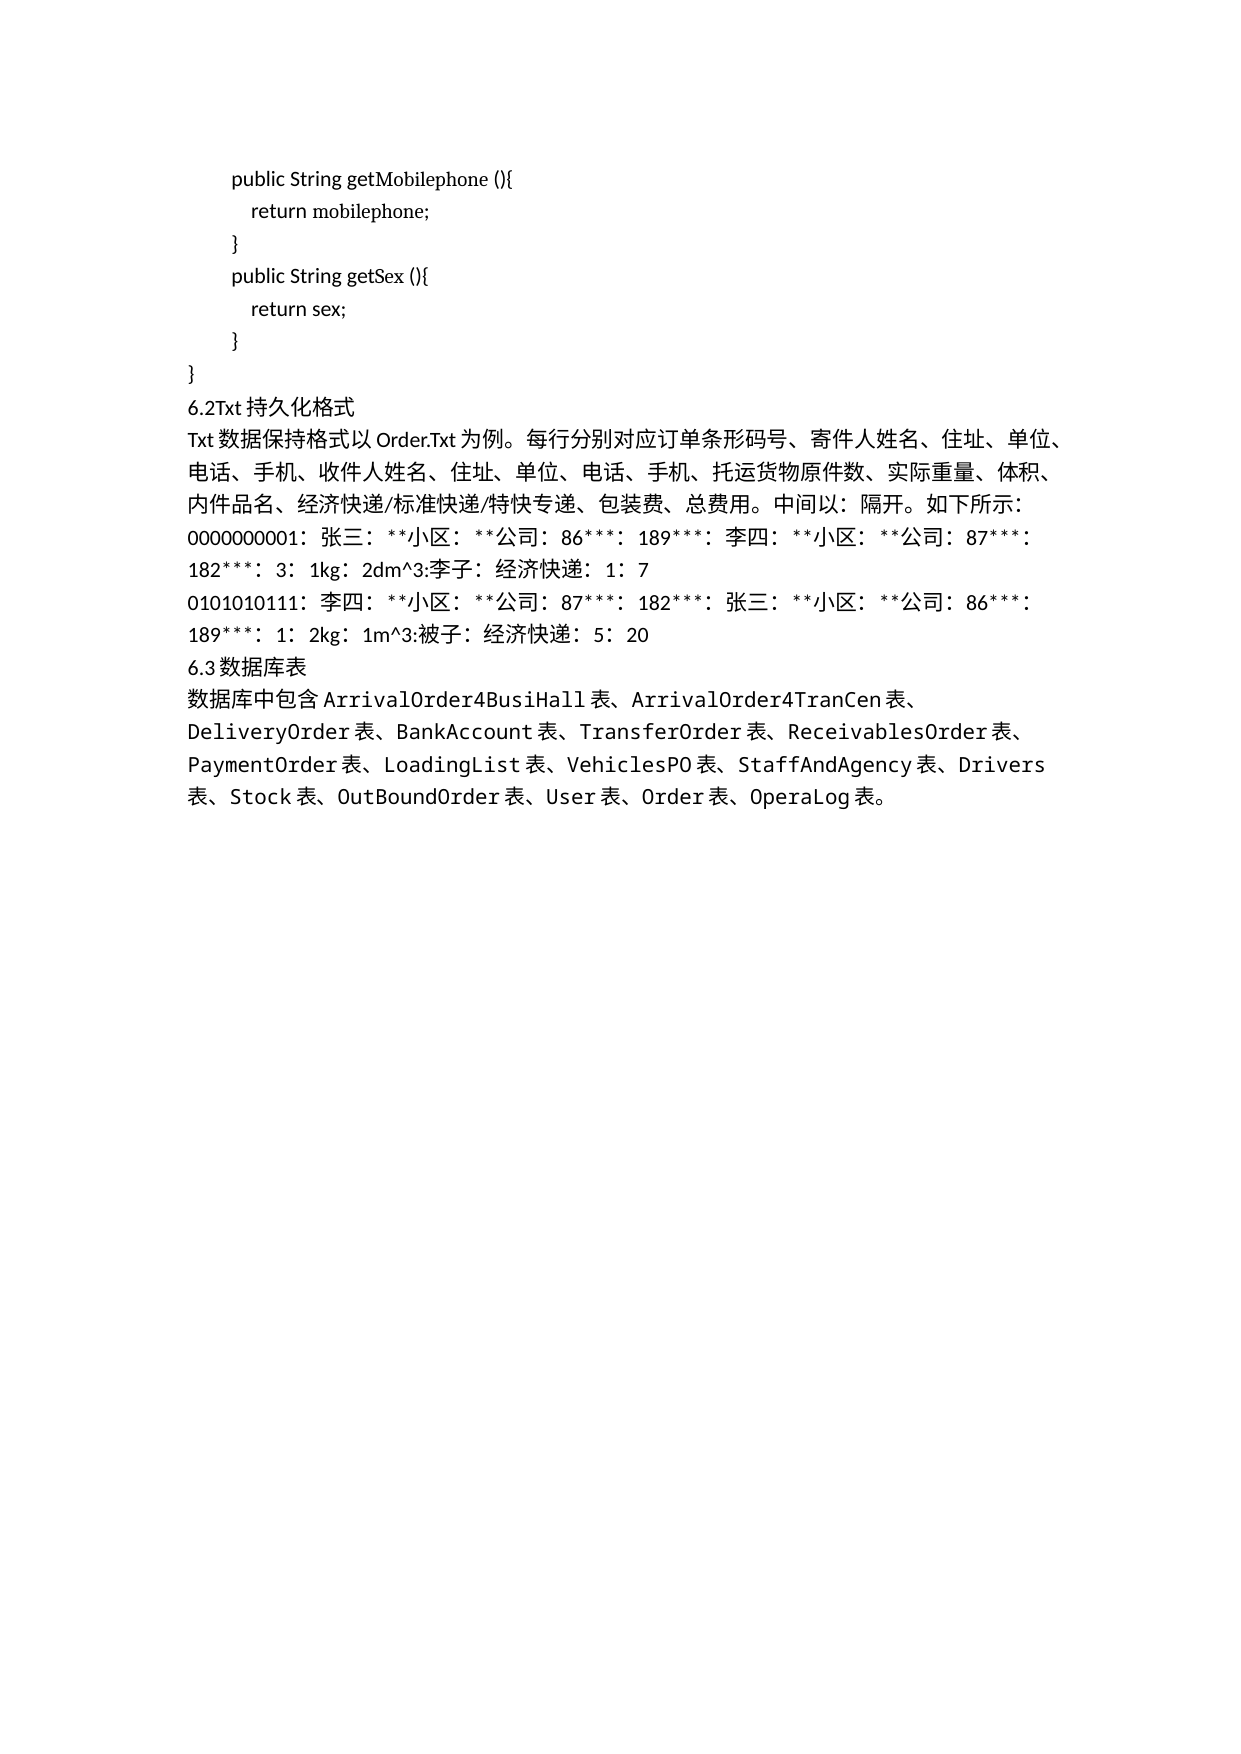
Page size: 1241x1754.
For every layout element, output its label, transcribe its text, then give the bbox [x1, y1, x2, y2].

text } [187, 324, 1053, 357]
text 0000000001：张三：**小区：**公司：86***：189***：李四：**小区：**公司：87***：182***：3：1kg：2dm^3:李子：经济快递：1：7 [187, 519, 1053, 584]
text return mobilephone; [187, 194, 1053, 227]
text return sex; [187, 292, 1053, 324]
text Txt数据保持格式以Order.Txt为例。每行分别对应订单条形码号、寄件人姓名、住址、单位、电话、手机、收件人姓名、住址、单位、电话、手机、托运货物原件数、实际重量、体积、内件品名、经济快递/标准快递/特快专递、包装费、总费用。中间以：隔开。如下所示： [187, 422, 1053, 519]
text 6.3数据库表 [187, 649, 1053, 682]
text public String getMobilephone (){ [187, 162, 1053, 194]
text } [187, 357, 1053, 389]
text 数据库中包含ArrivalOrder4BusiHall表、ArrivalOrder4TranCen表、DeliveryOrder表、BankAccount表、TransferOrder表、ReceivablesOrder表、PaymentOrder表、LoadingList表、VehiclesPO表、StaffAndAgency表、Drivers表、Stock表、OutBoundOrder表、User表、Order表、OperaLog表。 [187, 682, 1053, 812]
text 0101010111：李四：**小区：**公司：87***：182***：张三：**小区：**公司：86***：189***：1：2kg：1m^3:被子：经济快递：5：20 [187, 584, 1053, 649]
text } [187, 227, 1053, 259]
text public String getSex (){ [187, 259, 1053, 292]
text 6.2Txt持久化格式 [187, 389, 1053, 422]
